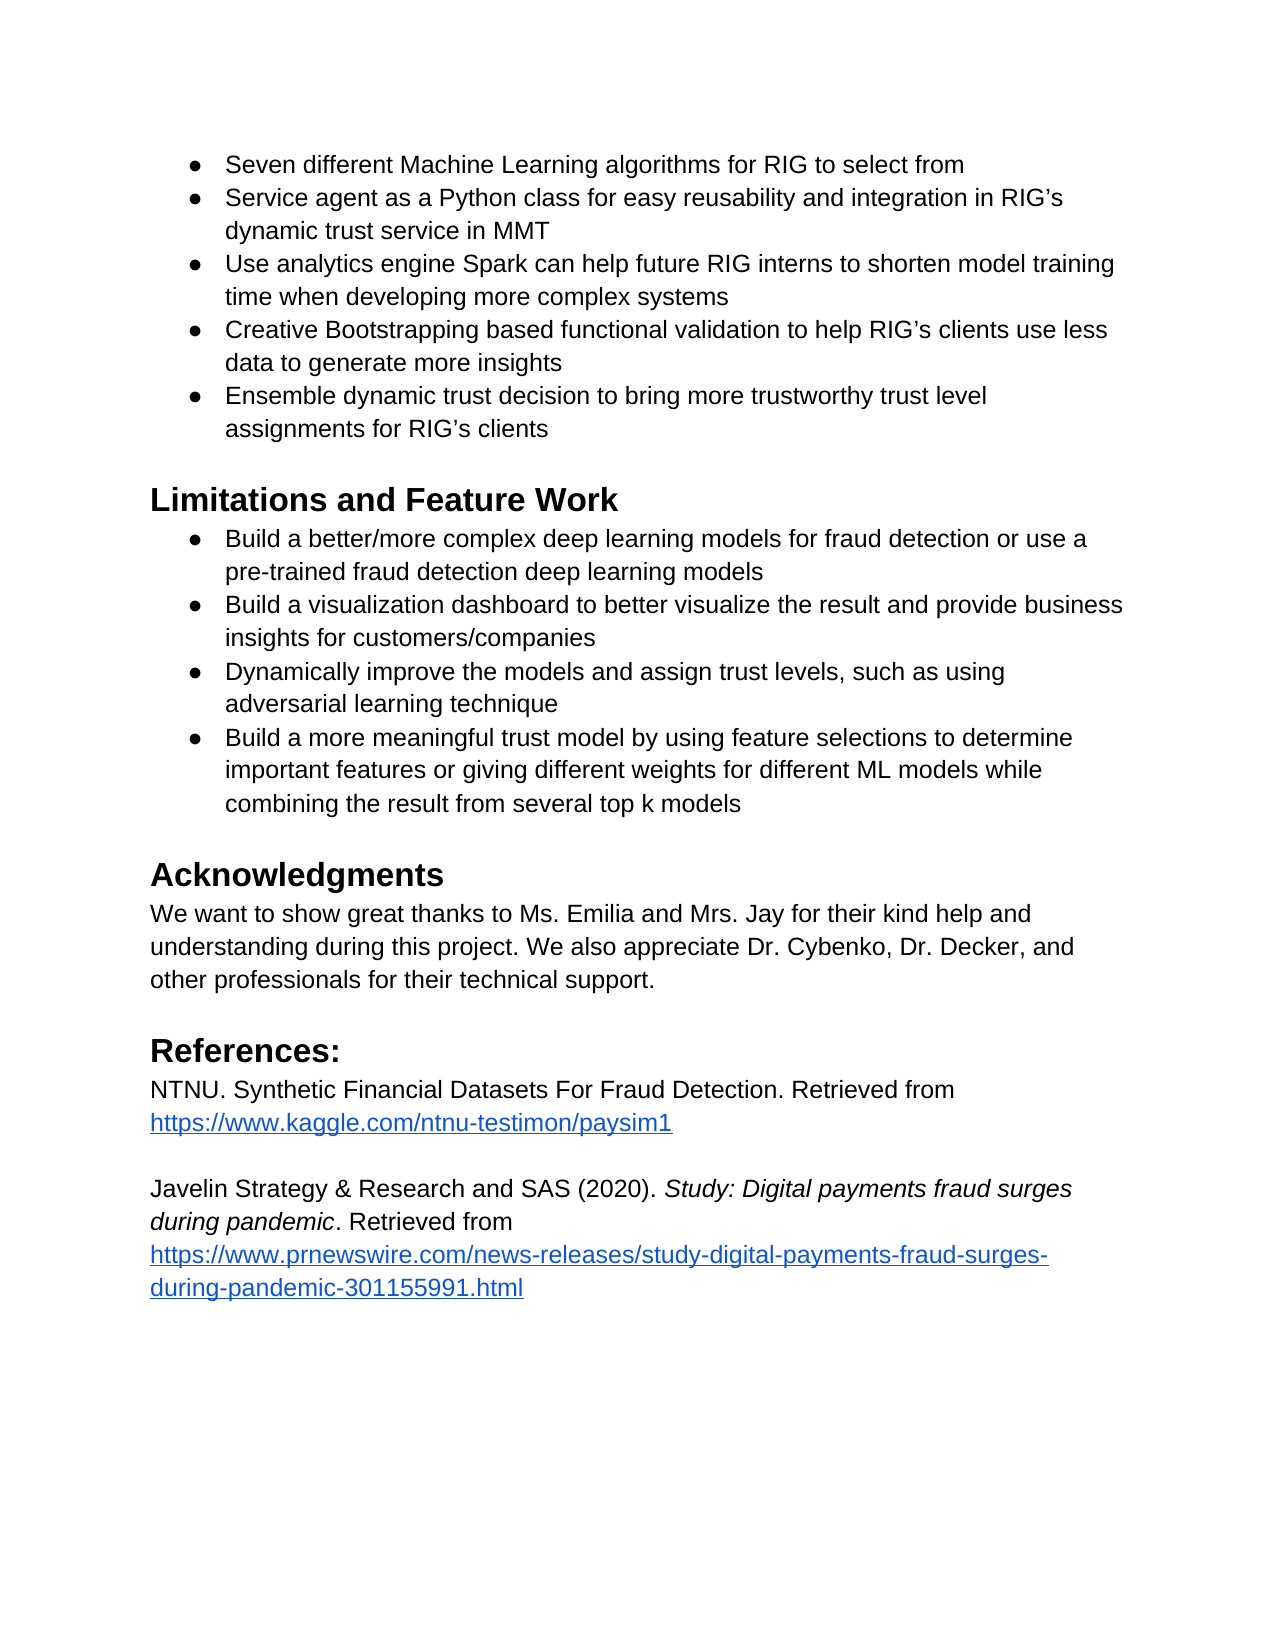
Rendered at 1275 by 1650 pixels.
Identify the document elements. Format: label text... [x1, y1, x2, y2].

text References: [150, 1031, 1125, 1069]
list Seven different Machine Learning algorithms for RIG to select from [187, 150, 1125, 179]
list Creative Bootstrapping based functional validation to help RIG’s clients use less data to generate more insights [187, 315, 1125, 377]
text We want to show great thanks to Ms. Emilia and Mrs. Jay for their kind help and understanding during this project. We also appreciate Dr. Cybenko, Dr. Decker, and other professionals for their technical support. [150, 899, 1125, 993]
list Service agent as a Python class for easy reusability and integration in RIG’s dynamic trust service in MMT [187, 183, 1125, 245]
text NTNU. Synthetic Financial Datasets For Fraud Detection. Retrieved from https://www.kaggle.com/ntnu-testimon/paysim1 [150, 1075, 1125, 1137]
text Javelin Strategy & Research and SAS (2020). Study: Digital payments fraud surges during pandemic. Retrieved from [150, 1174, 1125, 1236]
list Build a more meaningful trust model by using feature selections to determine important features or giving different weights for different ML models while combining the result from several top k models [187, 722, 1125, 817]
list Ensemble dynamic trust decision to bring more trustworthy trust level assignments for RIG’s clients [187, 381, 1125, 443]
text Acknowledgments [150, 854, 1125, 893]
list Build a visualization dashboard to better visualize the result and provide business insights for customers/companies [187, 590, 1125, 652]
text https://www.prnewswire.com/news-releases/study-digital-payments-fraud-surges-during-pandemic-301155991.html [150, 1240, 1125, 1302]
list Build a better/more complex deep learning models for fraud detection or use a pre-trained fraud detection deep learning models [187, 524, 1125, 586]
list Use analytics engine Spark can help future RIG interns to shorten model training time when developing more complex systems [187, 249, 1125, 311]
text Limitations and Feature Work [150, 480, 1125, 519]
list Dynamically improve the models and assign trust levels, such as using adversarial learning technique [187, 656, 1125, 718]
